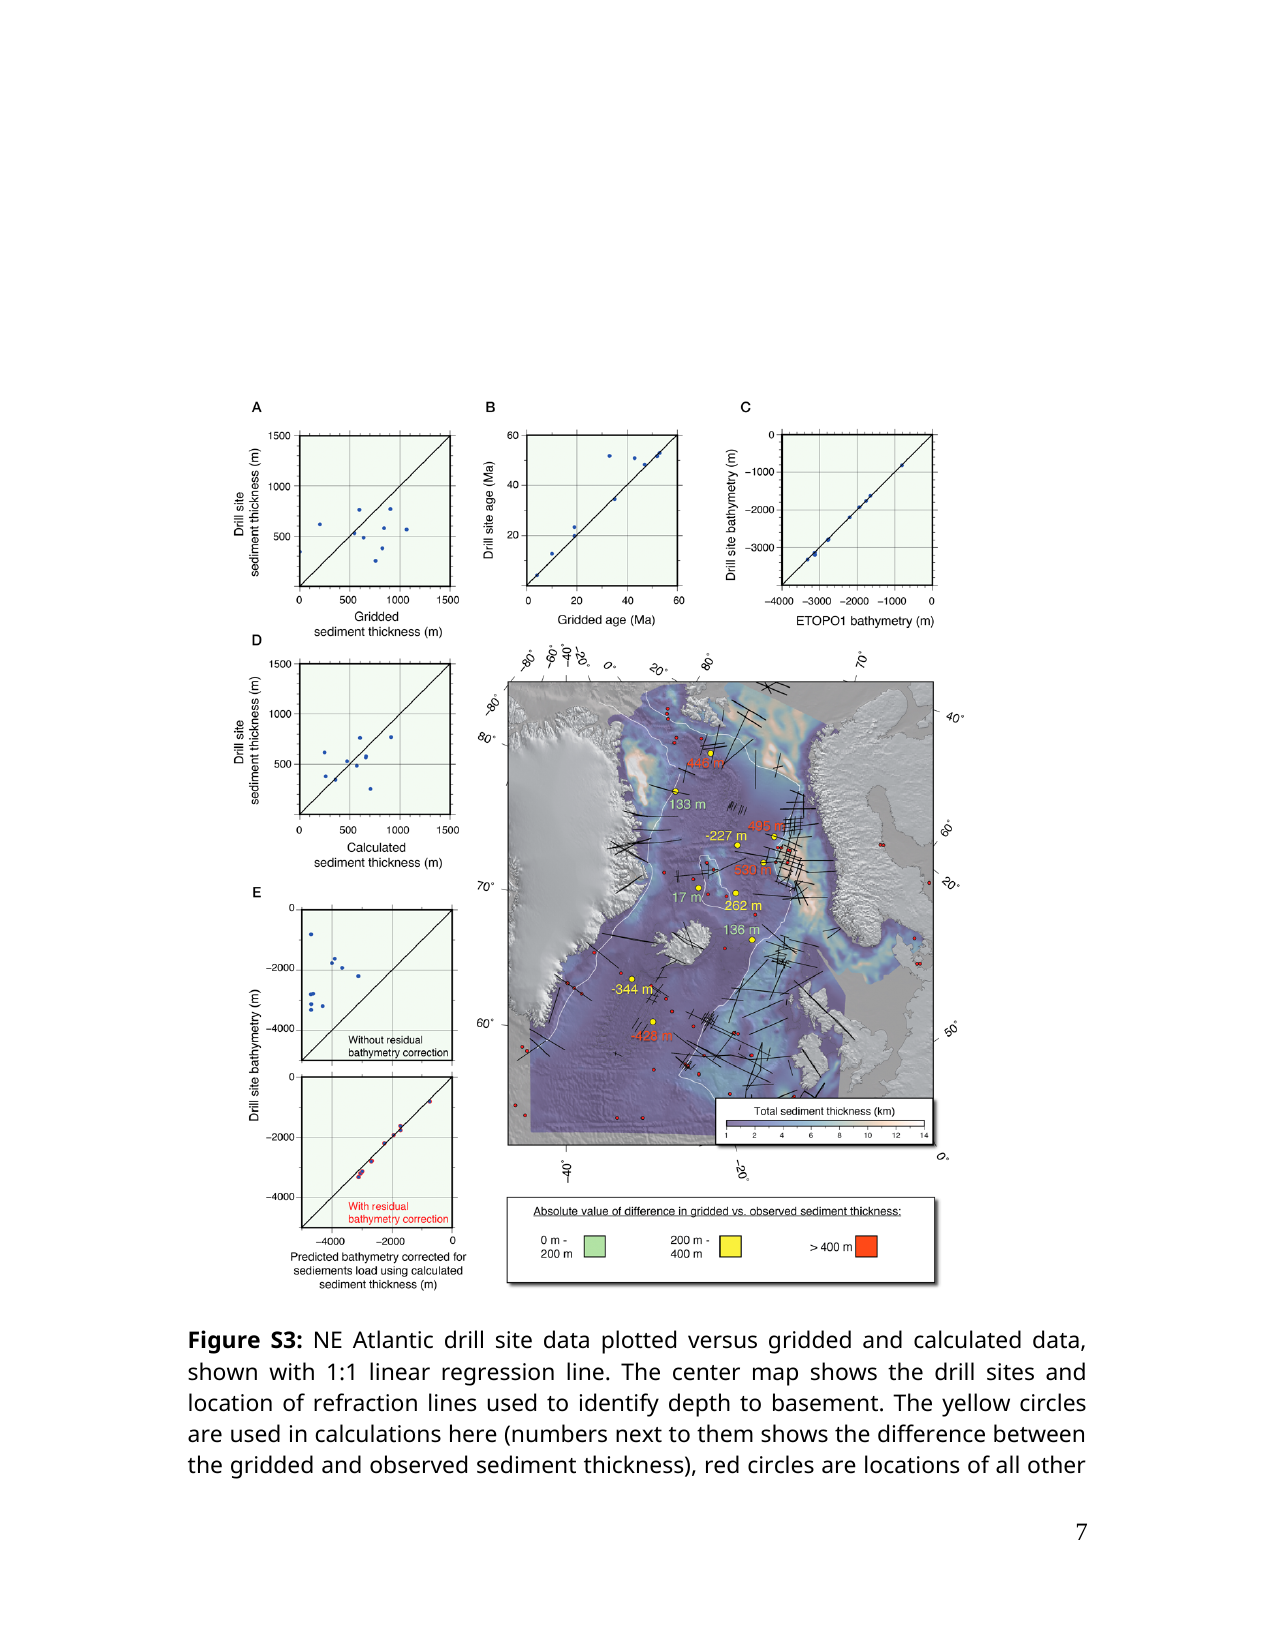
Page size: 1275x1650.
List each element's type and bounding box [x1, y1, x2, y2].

text [187, 1324, 1087, 1481]
picture [187, 400, 1077, 1294]
